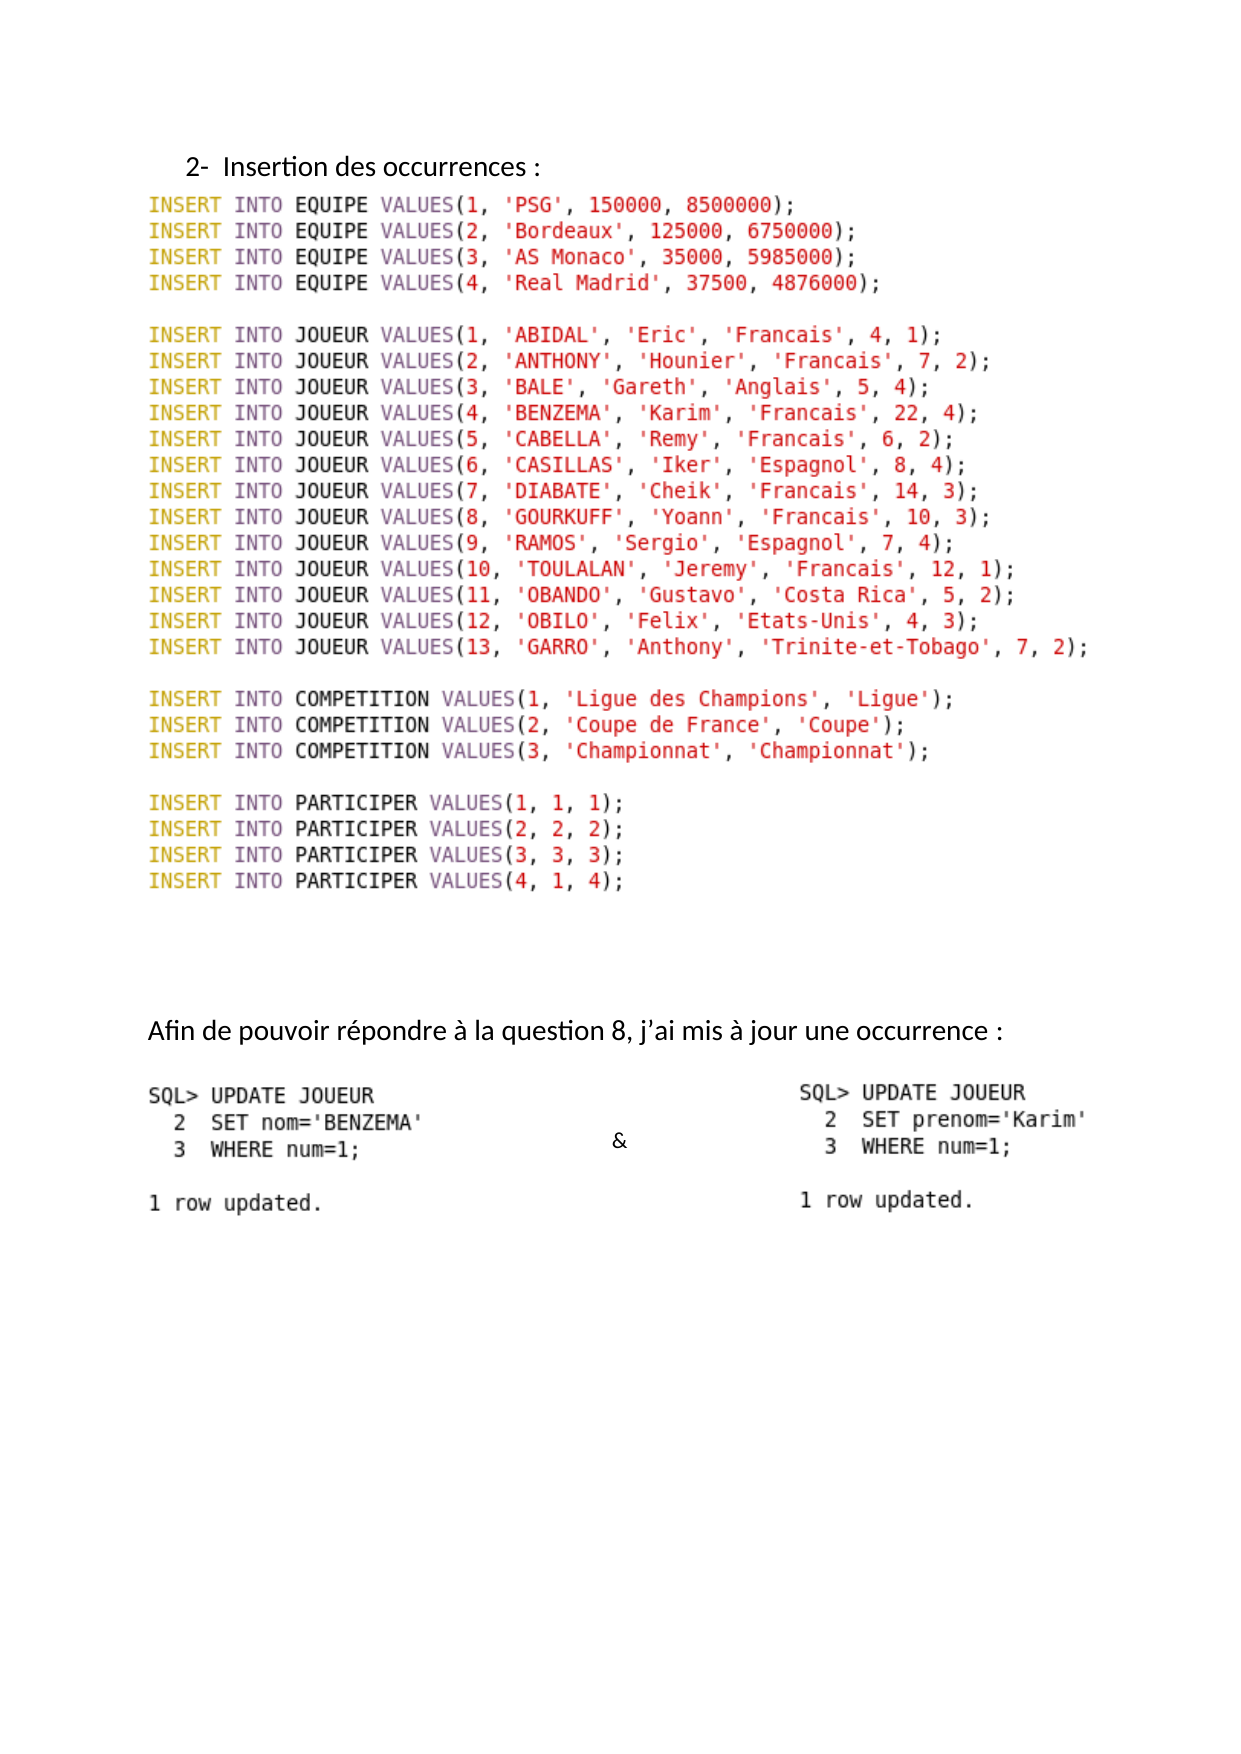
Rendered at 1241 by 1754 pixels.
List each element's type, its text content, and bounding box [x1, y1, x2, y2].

picture [147, 191, 1093, 896]
text Afin de pouvoir répondre à la question 8, j’ai mis à jour une occurrence : [148, 1012, 1093, 1048]
picture [147, 1075, 429, 1222]
list Insertion des occurrences : [185, 148, 1093, 183]
picture [798, 1075, 1093, 1222]
